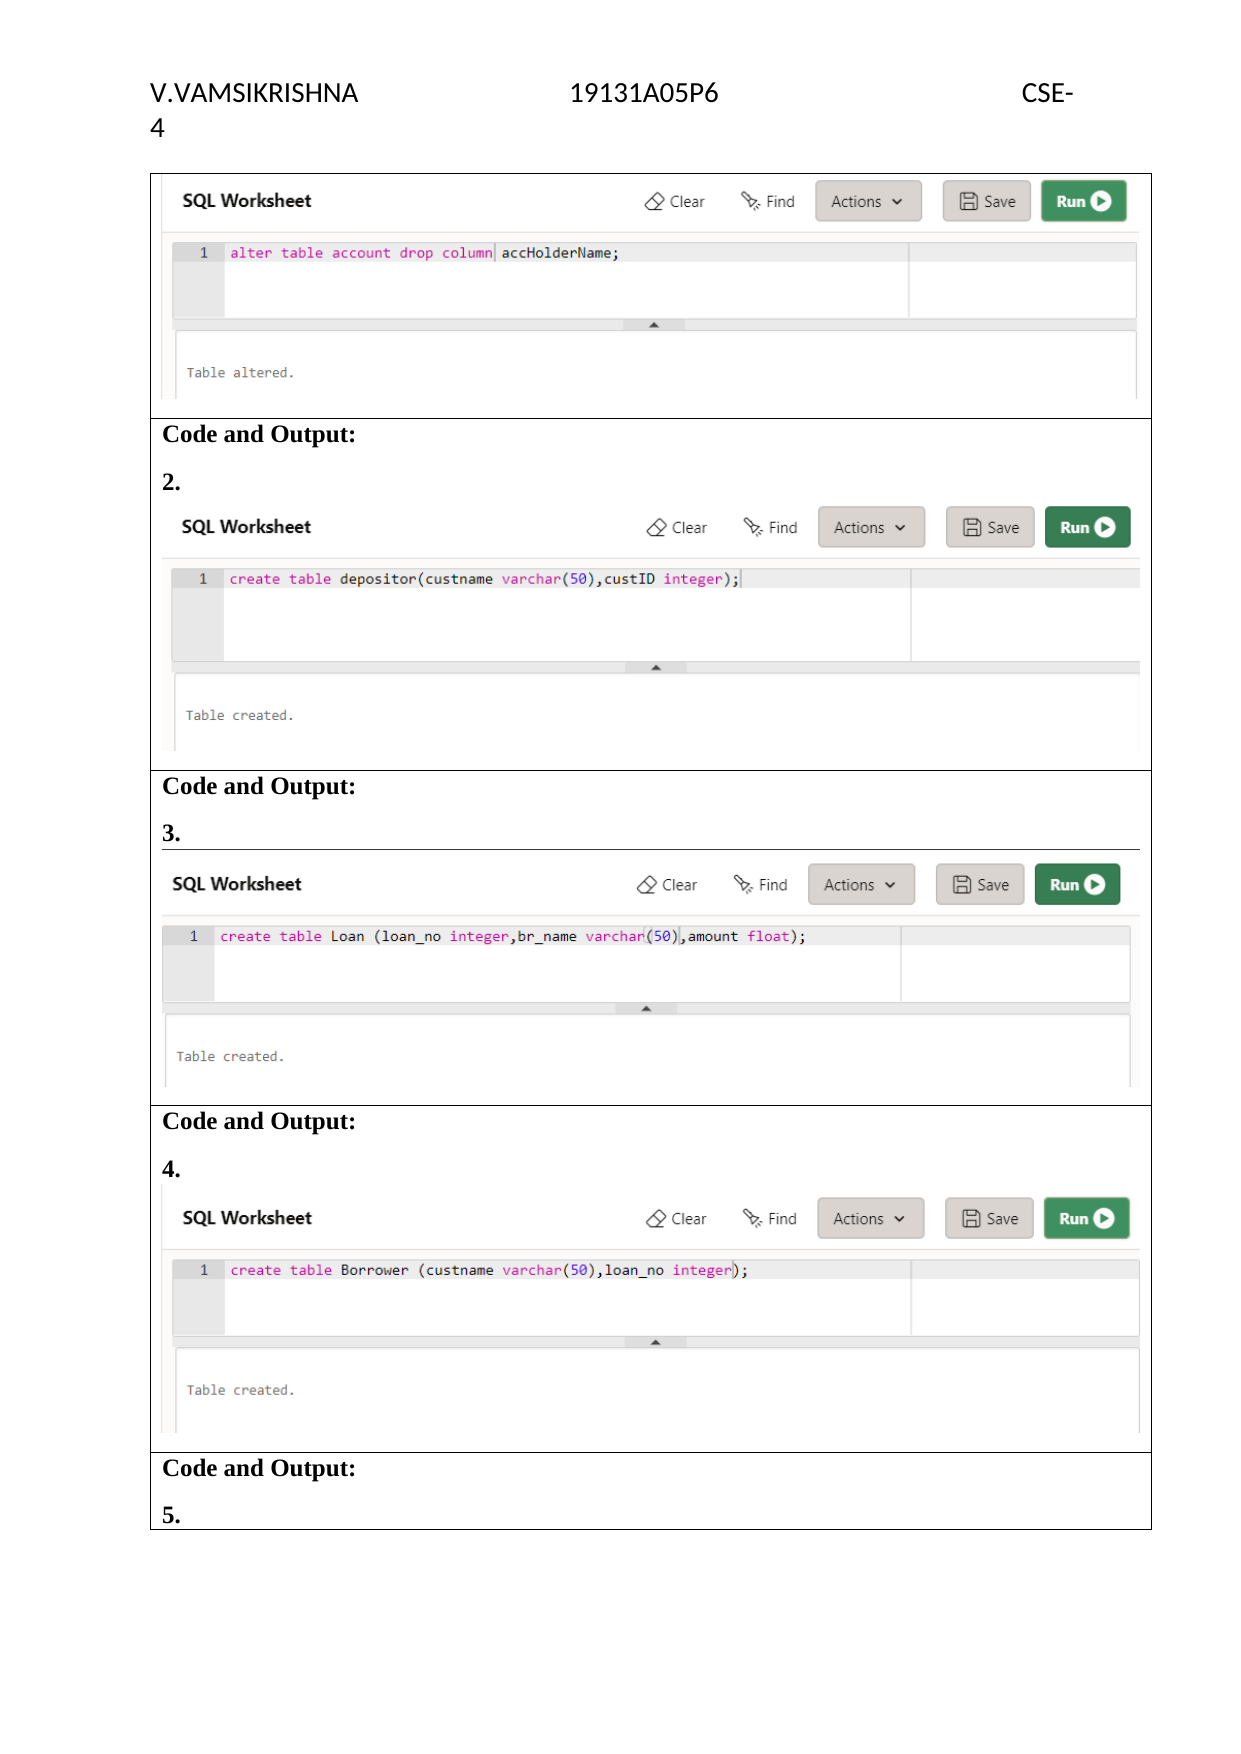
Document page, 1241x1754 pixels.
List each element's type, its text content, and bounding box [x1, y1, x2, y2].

table_cell Code and Output: 3. [151, 771, 1151, 1105]
picture [161, 849, 1140, 1087]
table_cell Code and Output: 5. [151, 1453, 1151, 1529]
picture [161, 497, 1140, 751]
table_cell Code and Output: 2. [151, 419, 1151, 770]
picture [161, 174, 1140, 399]
picture [161, 1184, 1140, 1433]
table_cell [151, 174, 1151, 418]
table_cell Code and Output: 4. [151, 1106, 1151, 1452]
